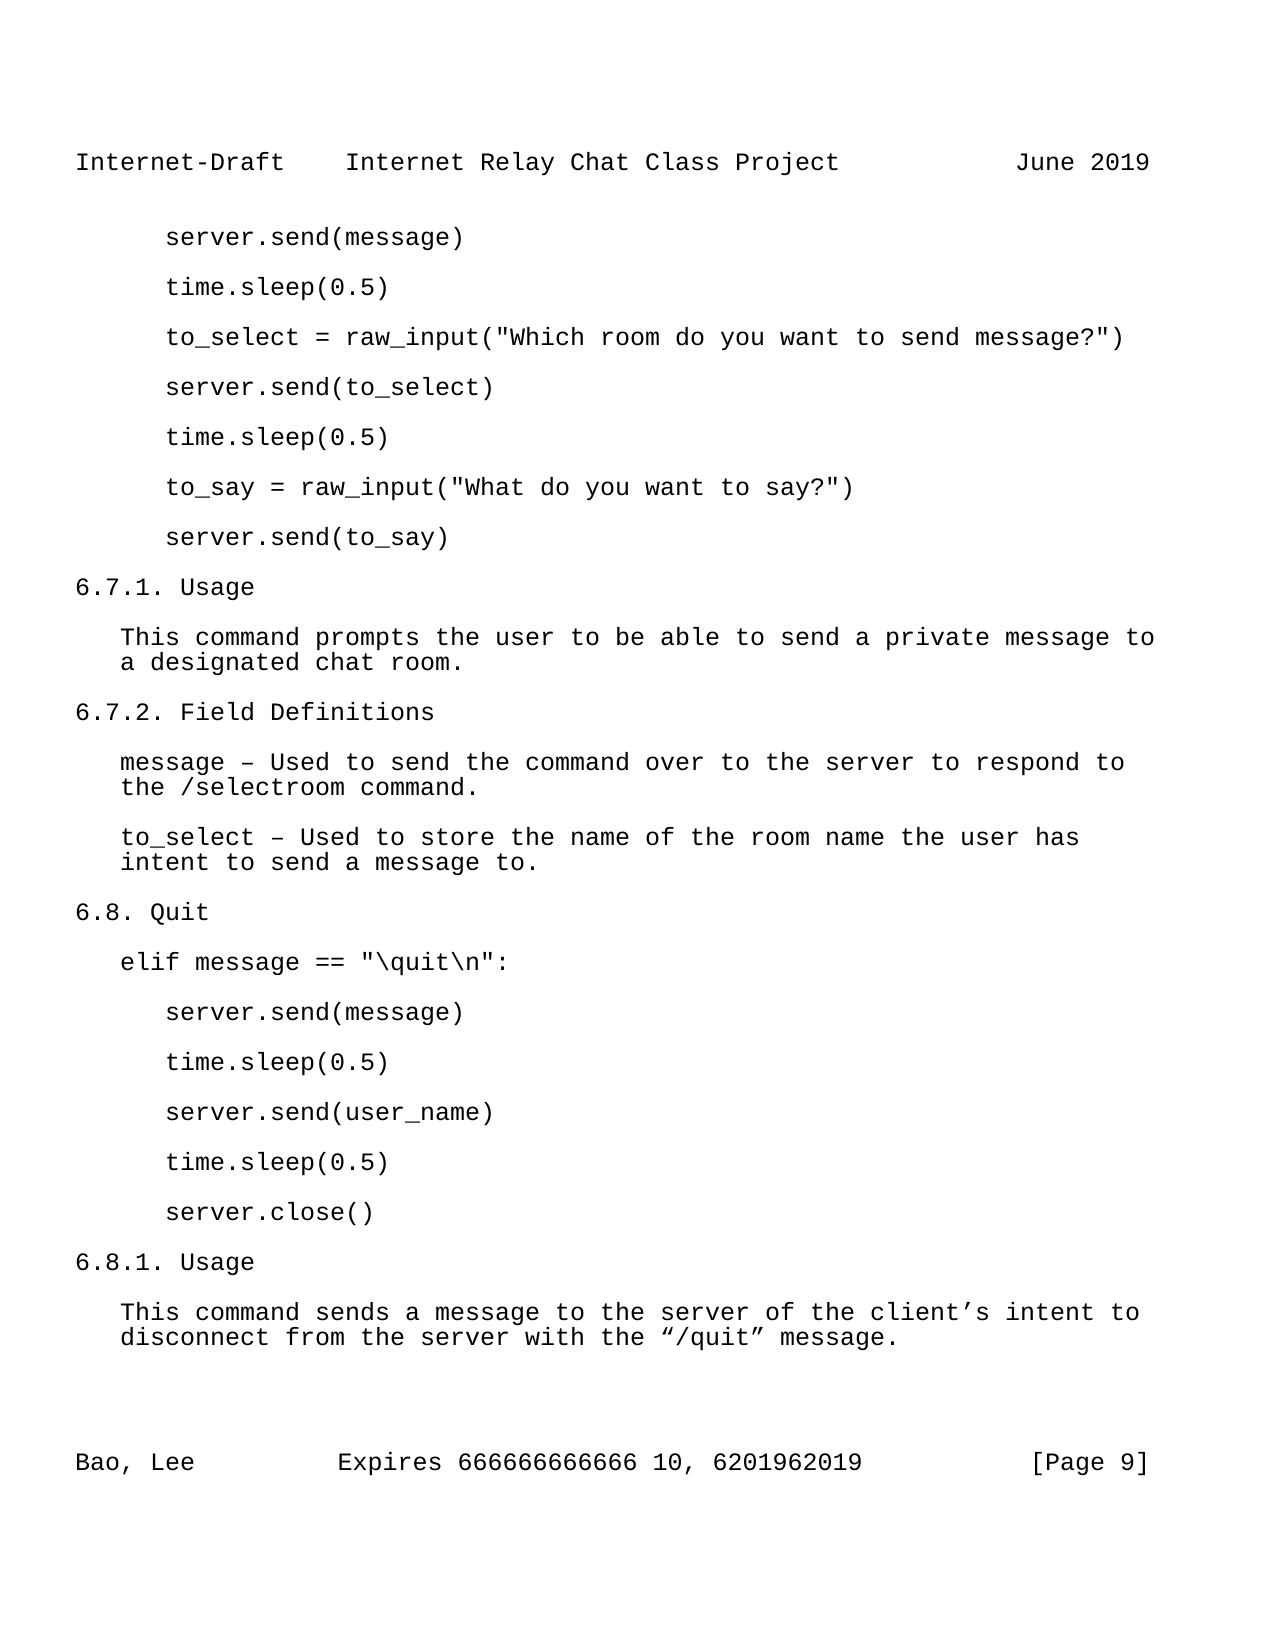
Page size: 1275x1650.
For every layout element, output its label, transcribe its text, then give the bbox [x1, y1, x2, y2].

text server.send(message) [120, 1000, 1155, 1025]
text to_say = raw_input("What do you want to say?") [75, 475, 1155, 500]
subtitle Usage [75, 575, 1155, 600]
text time.sleep(0.5) [120, 1050, 1155, 1075]
text time.sleep(0.5) [120, 275, 1155, 300]
text to_select = raw_input("Which room do you want to send message?") [120, 325, 1155, 350]
text server.send(to_select) [120, 375, 1155, 400]
subtitle Field Definitions [75, 700, 1155, 725]
text server.send(to_say) [120, 525, 1155, 550]
text message – Used to send the command over to the server to respond to the /selectroom command. [120, 750, 1155, 800]
text This command prompts the user to be able to send a private message to a designated chat room. [120, 625, 1155, 675]
text to_select – Used to store the name of the room name the user has intent to send a message to. [120, 825, 1155, 875]
text server.send(user_name) [120, 1100, 1155, 1125]
subtitle Usage [75, 1250, 1155, 1275]
text server.close() [120, 1200, 1155, 1225]
text elif message == "\quit\n": [120, 950, 1155, 975]
text server.send(message) [120, 225, 1155, 250]
subtitle Quit [75, 900, 1155, 925]
text time.sleep(0.5) [120, 425, 1155, 450]
text time.sleep(0.5) [120, 1150, 1155, 1175]
text This command sends a message to the server of the client’s intent to disconnect from the server with the “/quit” message. [120, 1300, 1155, 1350]
